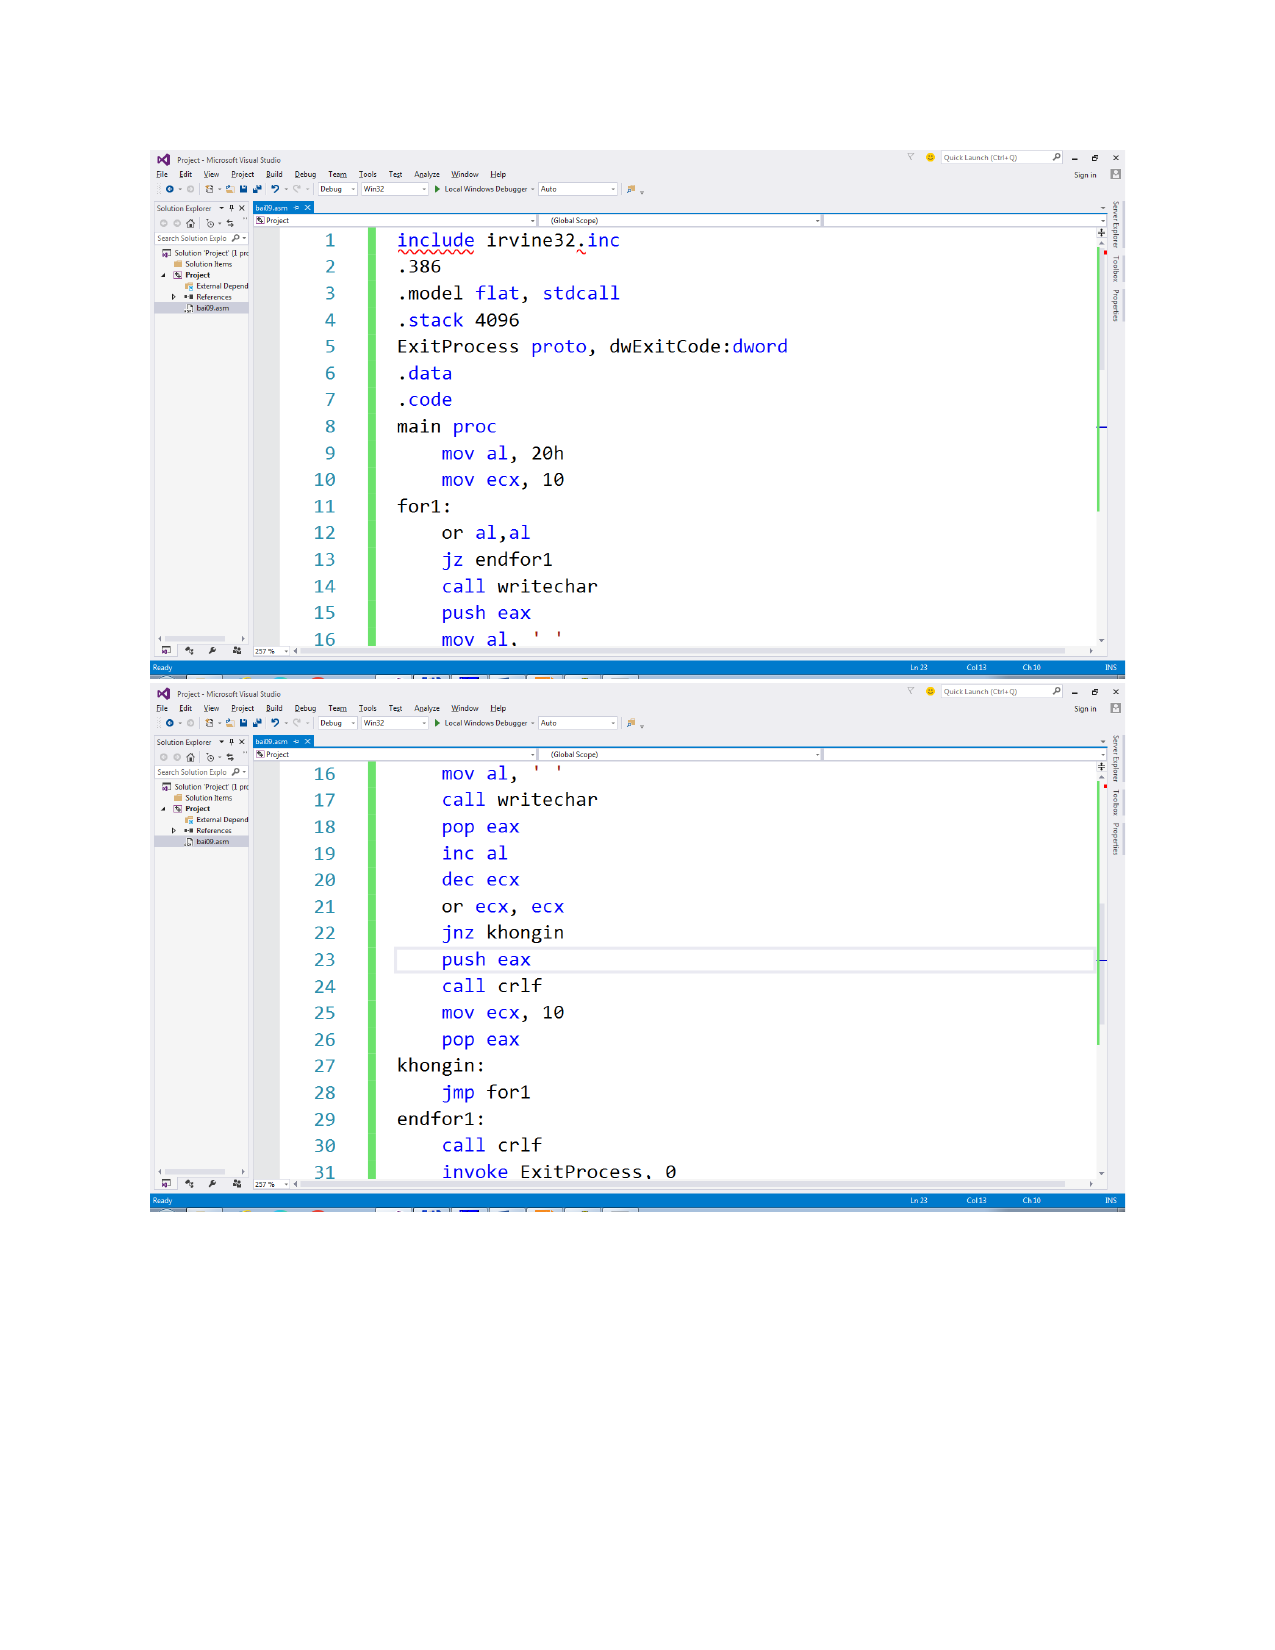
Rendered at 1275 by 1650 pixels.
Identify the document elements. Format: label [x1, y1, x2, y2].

picture [150, 150, 1125, 679]
picture [150, 683, 1125, 1212]
